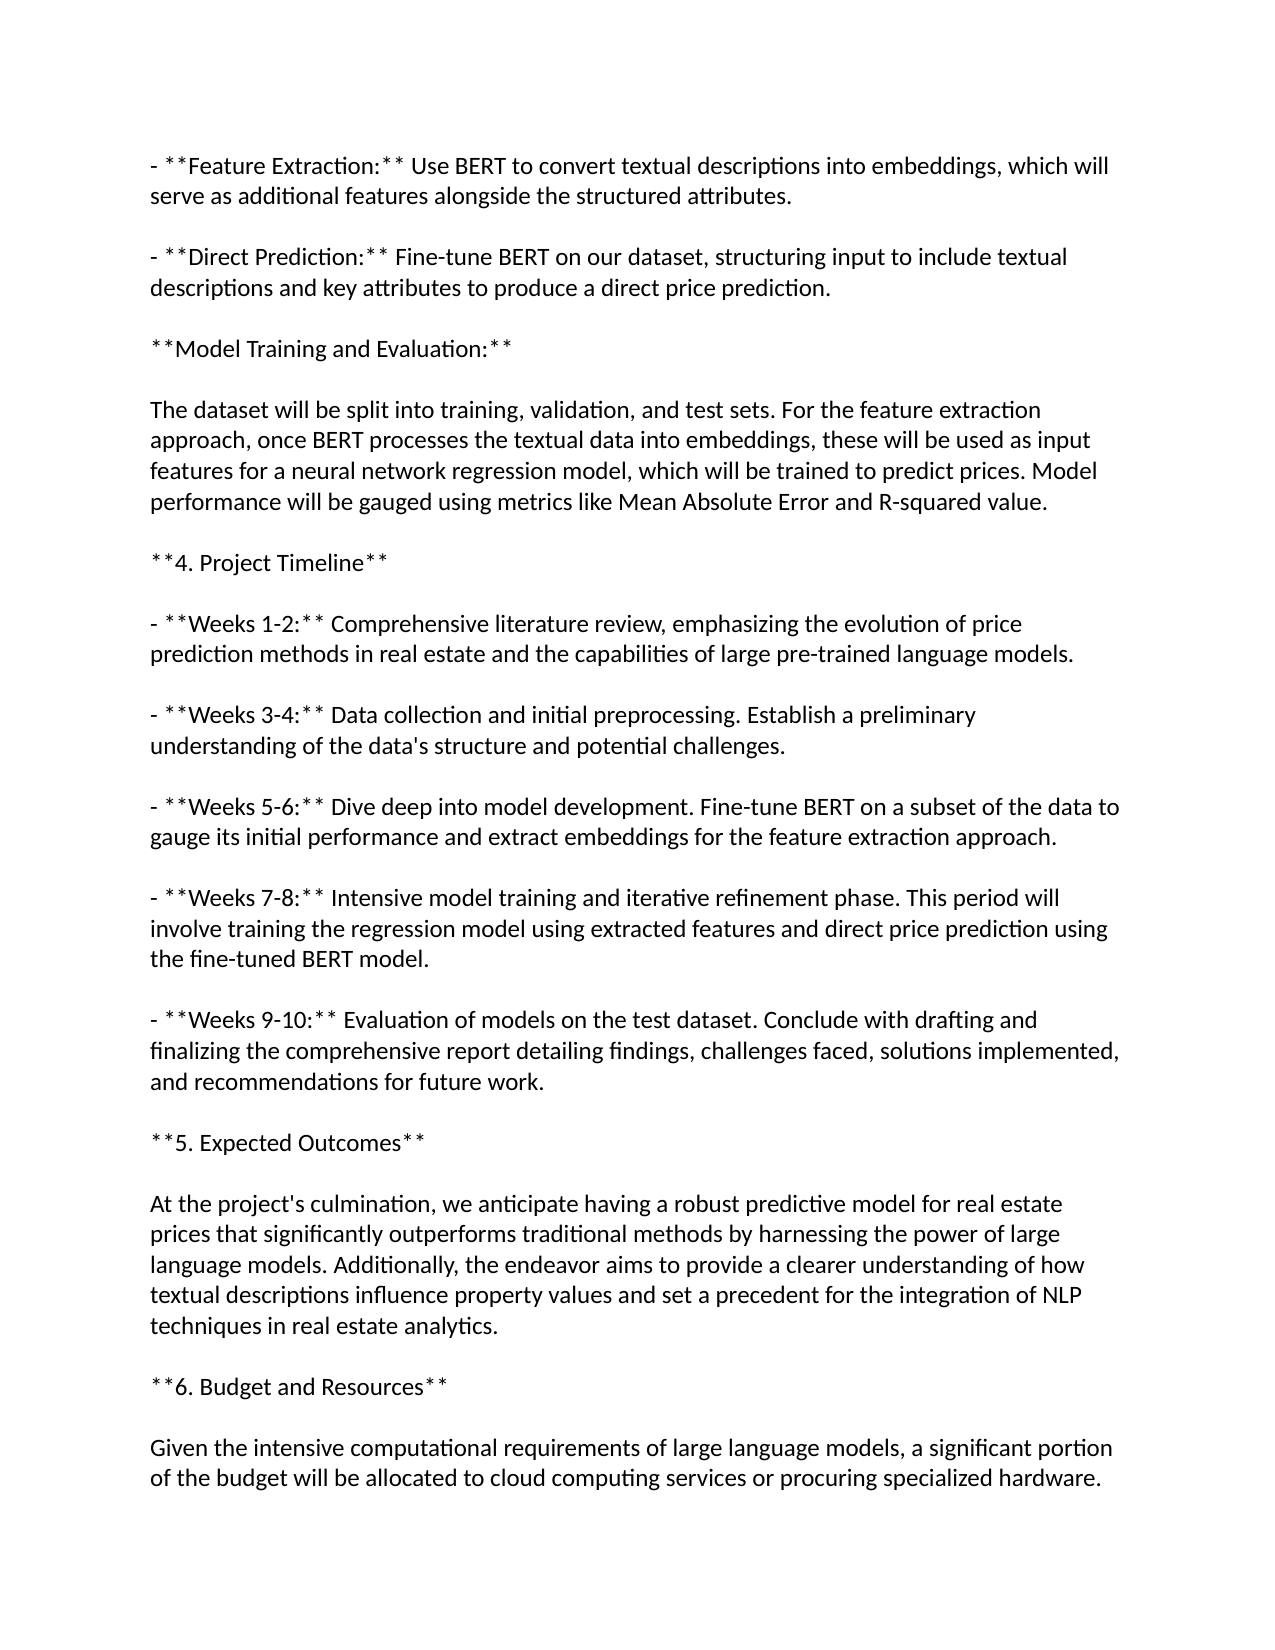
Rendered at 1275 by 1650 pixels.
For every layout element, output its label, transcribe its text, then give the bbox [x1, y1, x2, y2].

text - **Weeks 1-2:** Comprehensive literature review, emphasizing the evolution of price prediction methods in real estate and the capabilities of large pre-trained language models. [150, 608, 1125, 669]
text - **Feature Extraction:** Use BERT to convert textual descriptions into embeddings, which will serve as additional features alongside the structured attributes. [150, 150, 1125, 211]
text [150, 1432, 1125, 1493]
text The dataset will be split into training, validation, and test sets. For the feature extraction approach, once BERT processes the textual data into embeddings, these will be used as input features for a neural network regression model, which will be trained to predict prices. Model performance will be gauged using metrics like Mean Absolute Error and R-squared value. [150, 394, 1125, 516]
text - **Direct Prediction:** Fine-tune BERT on our dataset, structuring input to include textual descriptions and key attributes to produce a direct price prediction. [150, 242, 1125, 303]
text **4. Project Timeline** [150, 547, 1125, 577]
text - **Weeks 9-10:** Evaluation of models on the test dataset. Conclude with drafting and finalizing the comprehensive report detailing findings, challenges faced, solutions implemented, and recommendations for future work. [150, 1004, 1125, 1096]
text At the project's culmination, we anticipate having a robust predictive model for real estate prices that significantly outperforms traditional methods by harnessing the power of large language models. Additionally, the endeavor aims to provide a clearer understanding of how textual descriptions influence property values and set a precedent for the integration of NLP techniques in real estate analytics. [150, 1188, 1125, 1340]
text **6. Budget and Resources** [150, 1371, 1125, 1401]
text - **Weeks 7-8:** Intensive model training and iterative refinement phase. This period will involve training the regression model using extracted features and direct price prediction using the fine-tuned BERT model. [150, 882, 1125, 974]
text - **Weeks 3-4:** Data collection and initial preprocessing. Establish a preliminary understanding of the data's structure and potential challenges. [150, 699, 1125, 760]
text - **Weeks 5-6:** Dive deep into model development. Fine-tune BERT on a subset of the data to gauge its initial performance and extract embeddings for the feature extraction approach. [150, 791, 1125, 852]
text **5. Expected Outcomes** [150, 1127, 1125, 1157]
text **Model Training and Evaluation:** [150, 333, 1125, 364]
